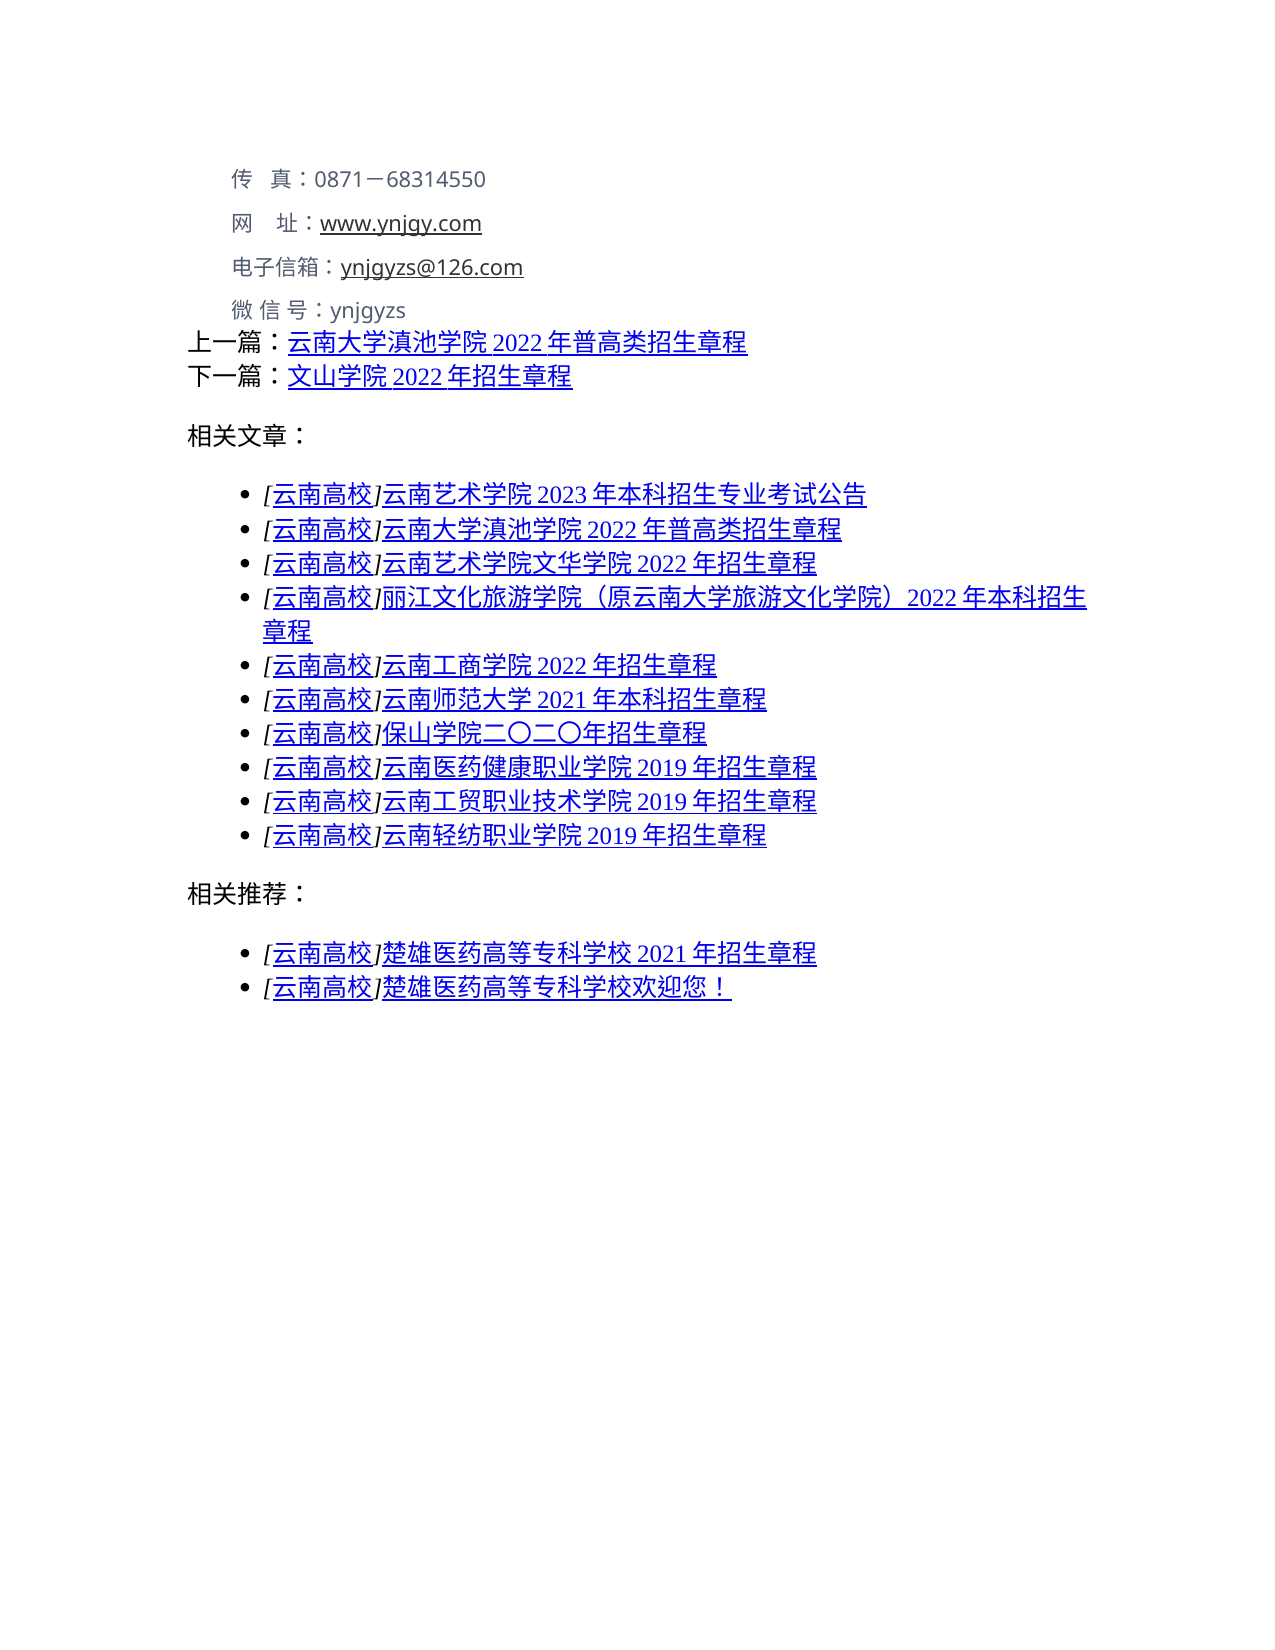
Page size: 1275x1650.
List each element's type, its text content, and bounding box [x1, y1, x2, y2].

text 相关推荐： [187, 877, 1087, 911]
text 上一篇：云南大学滇池学院2022年普高类招生章程 下一篇：文山学院2022年招生章程 [187, 325, 1087, 393]
list [云南高校]云南艺术学院2023年本科招生专业考试公告 [241, 477, 1087, 511]
text 网 址：www.ynjgy.com [187, 194, 1087, 237]
text 电子信箱：ynjgyzs@126.com [187, 237, 1087, 281]
text 微 信 号：ynjgyzs [187, 281, 1087, 325]
list [云南高校]云南工商学院2022年招生章程 [241, 647, 1087, 682]
text 相关文章： [187, 418, 1087, 452]
list [云南高校]保山学院二〇二〇年招生章程 [241, 716, 1087, 750]
list [云南高校]云南师范大学2021年本科招生章程 [241, 682, 1087, 716]
list [云南高校]楚雄医药高等专科学校欢迎您！ [241, 970, 1087, 1004]
list [云南高校]云南轻纺职业学院2019年招生章程 [241, 818, 1087, 852]
list [云南高校]云南大学滇池学院2022年普高类招生章程 [241, 511, 1087, 545]
text 传 真：0871－68314550 [187, 150, 1087, 194]
list [云南高校]云南医药健康职业学院2019年招生章程 [241, 750, 1087, 784]
list [云南高校]丽江文化旅游学院（原云南大学旅游文化学院）2022年本科招生章程 [241, 579, 1087, 647]
list [云南高校]云南艺术学院文华学院2022年招生章程 [241, 545, 1087, 579]
list [云南高校]云南工贸职业技术学院2019年招生章程 [241, 784, 1087, 818]
list [云南高校]楚雄医药高等专科学校2021年招生章程 [241, 936, 1087, 970]
